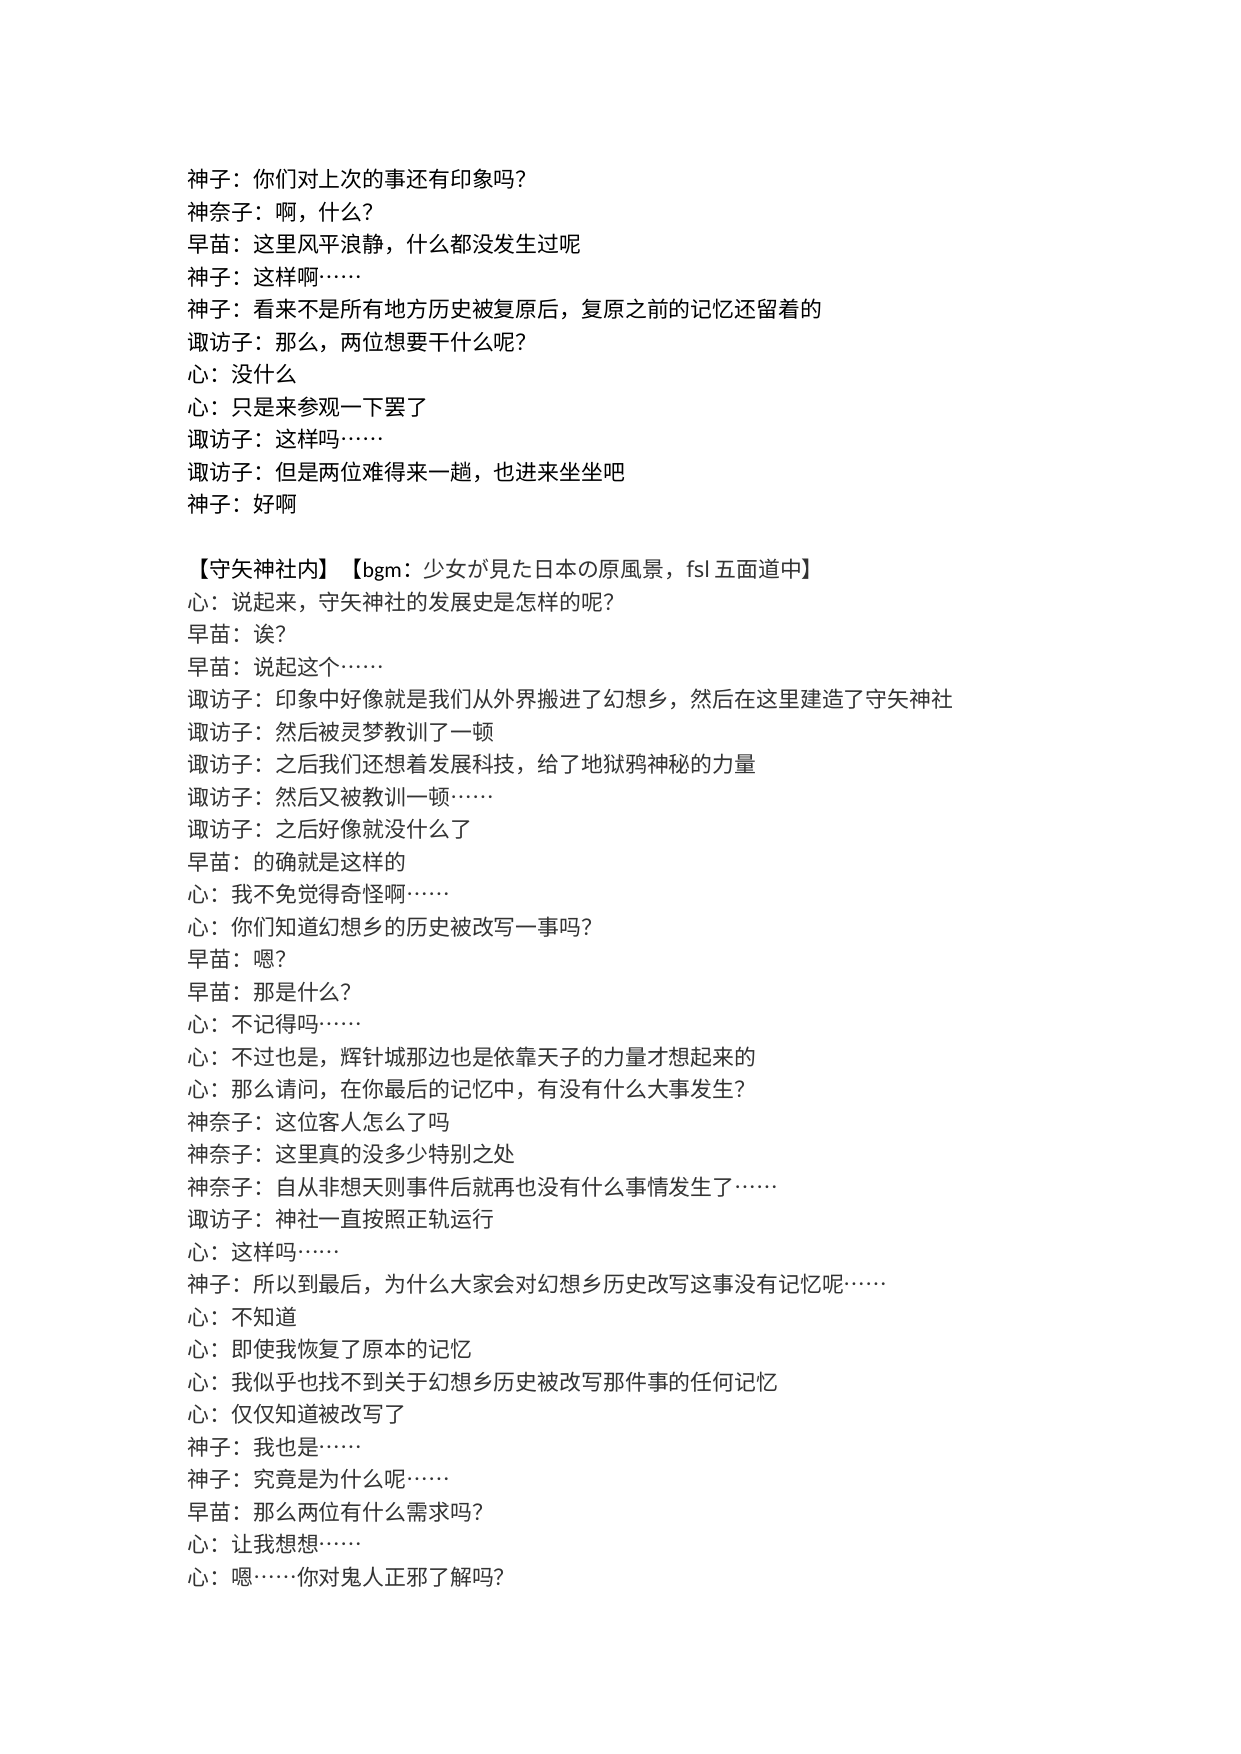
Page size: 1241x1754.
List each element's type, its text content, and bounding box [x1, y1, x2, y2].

text 早苗：那是什么？ [187, 974, 1053, 1007]
text 诹访子：印象中好像就是我们从外界搬进了幻想乡，然后在这里建造了守矢神社 [187, 682, 1053, 714]
text 早苗：嗯？ [187, 942, 1053, 974]
text 早苗：说起这个…… [187, 649, 1053, 682]
text 心：不知道 [187, 1299, 1053, 1332]
text 心：不记得吗…… [187, 1007, 1053, 1039]
text 早苗：那么两位有什么需求吗？ [187, 1494, 1053, 1527]
text 心：你们知道幻想乡的历史被改写一事吗？ [187, 909, 1053, 942]
text 神奈子：啊，什么？ [187, 194, 1053, 227]
text 神子：所以到最后，为什么大家会对幻想乡历史改写这事没有记忆呢…… [187, 1267, 1053, 1299]
text 诹访子：然后又被教训一顿…… [187, 779, 1053, 812]
text 心：即使我恢复了原本的记忆 [187, 1332, 1053, 1364]
text 神子：好啊 [187, 487, 1053, 519]
text 早苗：诶？ [187, 617, 1053, 649]
text 心：仅仅知道被改写了 [187, 1397, 1053, 1429]
text 心：让我想想…… [187, 1527, 1053, 1559]
text 心：我不免觉得奇怪啊…… [187, 877, 1053, 909]
text 诹访子：之后我们还想着发展科技，给了地狱鸦神秘的力量 [187, 747, 1053, 779]
text 诹访子：之后好像就没什么了 [187, 812, 1053, 844]
text 神奈子：自从非想天则事件后就再也没有什么事情发生了…… [187, 1169, 1053, 1202]
text 神子：我也是…… [187, 1429, 1053, 1462]
text 神奈子：这位客人怎么了吗 [187, 1104, 1053, 1137]
text 心：不过也是，辉针城那边也是依靠天子的力量才想起来的 [187, 1039, 1053, 1072]
text 神子：究竟是为什么呢…… [187, 1462, 1053, 1494]
text 心：我似乎也找不到关于幻想乡历史被改写那件事的任何记忆 [187, 1364, 1053, 1397]
text 心：这样吗…… [187, 1234, 1053, 1267]
text 神子：这样啊…… [187, 259, 1053, 292]
text 诹访子：这样吗…… [187, 422, 1053, 454]
text 心：那么请问，在你最后的记忆中，有没有什么大事发生？ [187, 1072, 1053, 1104]
text 神子：看来不是所有地方历史被复原后，复原之前的记忆还留着的 [187, 292, 1053, 324]
text 【守矢神社内】【bgm：少女が見た日本の原風景，fsl五面道中】 [187, 552, 1053, 584]
text 诹访子：但是两位难得来一趟，也进来坐坐吧 [187, 454, 1053, 487]
text 早苗：的确就是这样的 [187, 844, 1053, 877]
text 诹访子：然后被灵梦教训了一顿 [187, 714, 1053, 747]
text 神子：你们对上次的事还有印象吗？ [187, 162, 1053, 194]
text 心：嗯……你对鬼人正邪了解吗？ [187, 1559, 1053, 1592]
text 诹访子：神社一直按照正轨运行 [187, 1202, 1053, 1234]
text 心：说起来，守矢神社的发展史是怎样的呢？ [187, 584, 1053, 617]
text 心：没什么 [187, 357, 1053, 389]
text 心：只是来参观一下罢了 [187, 389, 1053, 422]
text 早苗：这里风平浪静，什么都没发生过呢 [187, 227, 1053, 259]
text 诹访子：那么，两位想要干什么呢？ [187, 324, 1053, 357]
text 神奈子：这里真的没多少特别之处 [187, 1137, 1053, 1169]
